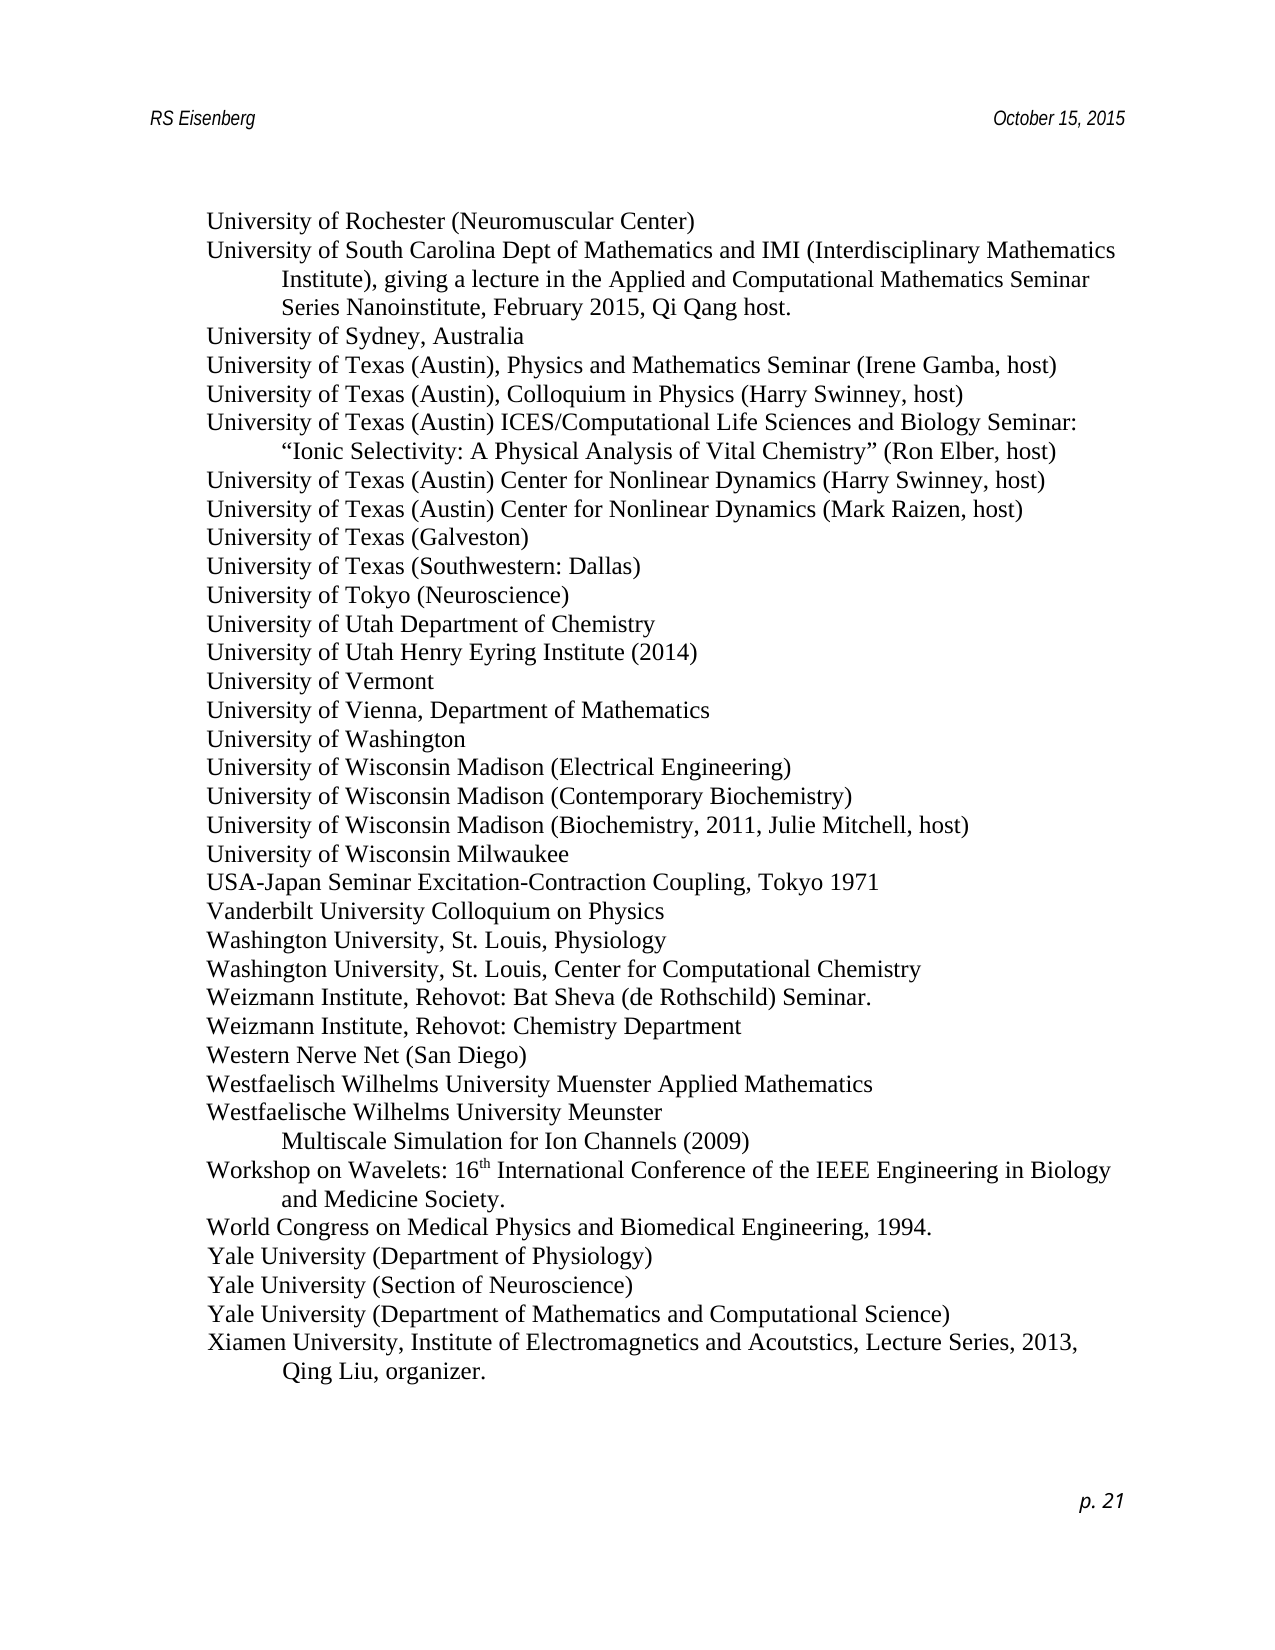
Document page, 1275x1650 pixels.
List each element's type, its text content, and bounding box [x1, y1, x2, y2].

text University of Wisconsin Madison (Biochemistry, 2011, Julie Mitchell, host) [206, 810, 1125, 839]
text Workshop on Wavelets: 16th International Conference of the IEEE Engineering in Biology and Medicine Society. [206, 1155, 1125, 1212]
text University of Tokyo (Neuroscience) [206, 580, 1125, 609]
text Washington University, St. Louis, Center for Computational Chemistry [206, 954, 1125, 982]
text University of Texas (Galveston) [206, 522, 1125, 551]
text Weizmann Institute, Rehovot: Bat Sheva (de Rothschild) Seminar. [206, 982, 1125, 1011]
text University of Texas (Austin) Center for Nonlinear Dynamics (Mark Raizen, host) [206, 494, 1125, 522]
text University of Wisconsin Madison (Contemporary Biochemistry) [206, 781, 1125, 810]
text University of Vienna, Department of Mathematics [206, 695, 1125, 724]
text University of Texas (Austin), Colloquium in Physics (Harry Swinney, host) [206, 379, 1125, 407]
text Xiamen University, Institute of Electromagnetics and Acoutstics, Lecture Series, 2013, Qing Liu, organizer. [207, 1327, 1125, 1385]
text University of Texas (Austin), Physics and Mathematics Seminar (Irene Gamba, host) [206, 350, 1125, 379]
text Vanderbilt University Colloquium on Physics [206, 896, 1125, 925]
text University of Sydney, Australia [206, 321, 1125, 350]
text University of South Carolina Dept of Mathematics and IMI (Interdisciplinary Mathematics Institute), giving a lecture in the Applied and Computational Mathematics Seminar Series Nanoinstitute, February 2015, Qi Qang host. [206, 235, 1125, 321]
text Westfaelisch Wilhelms University Muenster Applied Mathematics [206, 1069, 1125, 1097]
text University of Texas (Austin) Center for Nonlinear Dynamics (Harry Swinney, host) [206, 465, 1125, 494]
text University of Vermont [206, 666, 1125, 695]
text Washington University, St. Louis, Physiology [206, 925, 1125, 954]
text Yale University (Department of Mathematics and Computational Science) [207, 1299, 1125, 1327]
text University of Wisconsin Madison (Electrical Engineering) [206, 752, 1125, 781]
text University of Utah Department of Chemistry [206, 609, 1125, 637]
text University of Washington [206, 724, 1125, 752]
text University of Utah Henry Eyring Institute (2014) [206, 637, 1125, 666]
text USA-Japan Seminar Excitation-Contraction Coupling, Tokyo 1971 [206, 867, 1125, 896]
text World Congress on Medical Physics and Biomedical Engineering, 1994. [206, 1212, 1125, 1241]
text Western Nerve Net (San Diego) [206, 1040, 1125, 1069]
text Yale University (Department of Physiology) [207, 1241, 1125, 1270]
text University of Texas (Austin) ICES/Computational Life Sciences and Biology Seminar: “Ionic Selectivity: A Physical Analysis of Vital Chemistry” (Ron Elber, host) [206, 407, 1125, 465]
text University of Texas (Southwestern: Dallas) [206, 551, 1125, 580]
text University of Rochester (Neuromuscular Center) [206, 206, 1125, 235]
text Westfaelische Wilhelms University Meunster Multiscale Simulation for Ion Channels (2009) [206, 1097, 1125, 1155]
text Weizmann Institute, Rehovot: Chemistry Department [206, 1011, 1125, 1040]
text University of Wisconsin Milwaukee [206, 839, 1125, 867]
text Yale University (Section of Neuroscience) [207, 1270, 1125, 1299]
